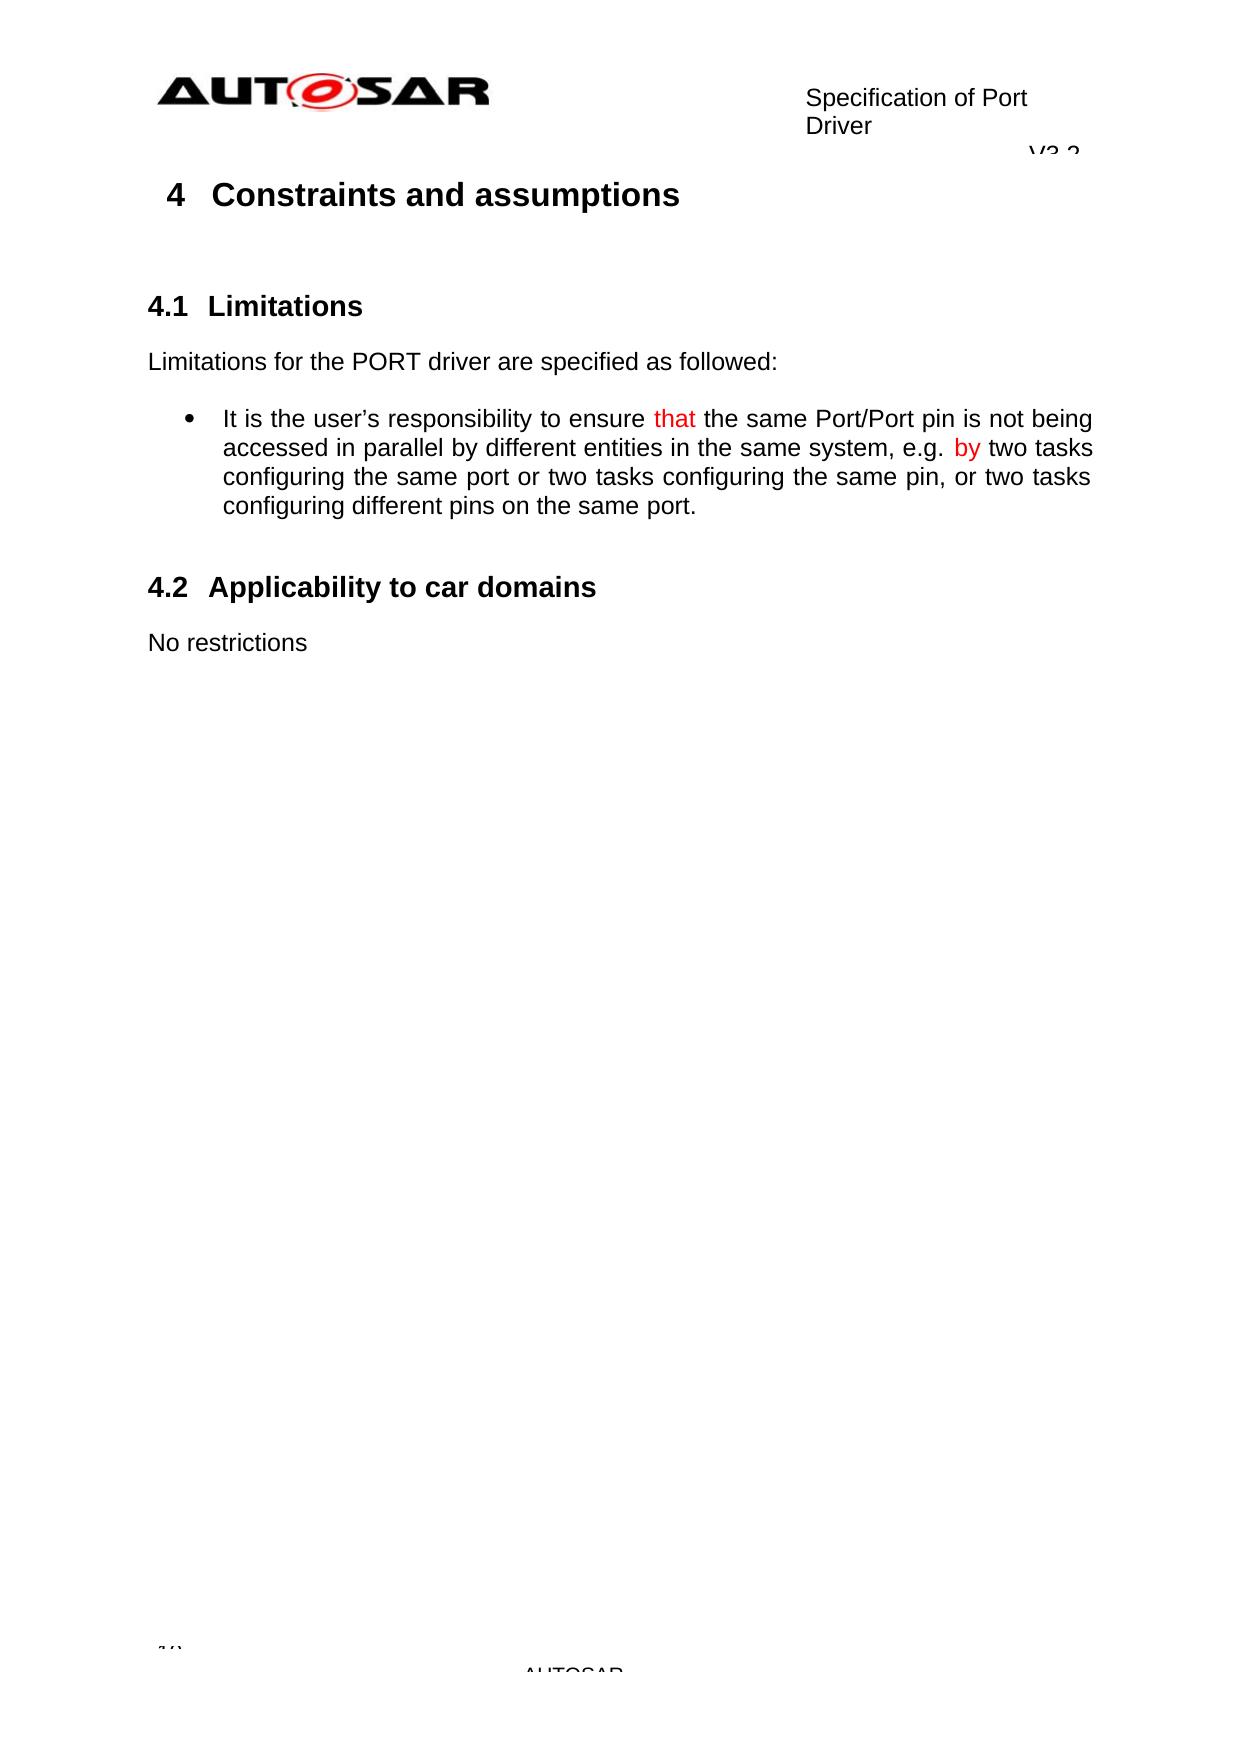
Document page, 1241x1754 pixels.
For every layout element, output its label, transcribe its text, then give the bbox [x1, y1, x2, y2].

list It is the user’s responsibility to ensure that the same Port/Port pin is not being accessed in parallel by different entities in the same system, e.g. by two tasks configuring the same port or two tasks configuring the same pin, or two tasks configuring different pins on the same port. [185, 404, 1093, 519]
text No restrictions [148, 628, 991, 657]
subtitle Constraints and assumptions [166, 175, 1105, 213]
text Limitations for the PORT driver are specified as followed: [148, 347, 991, 376]
picture [147, 73, 497, 112]
subtitle Applicability to car domains [148, 569, 1105, 603]
subtitle Limitations [148, 288, 1105, 322]
